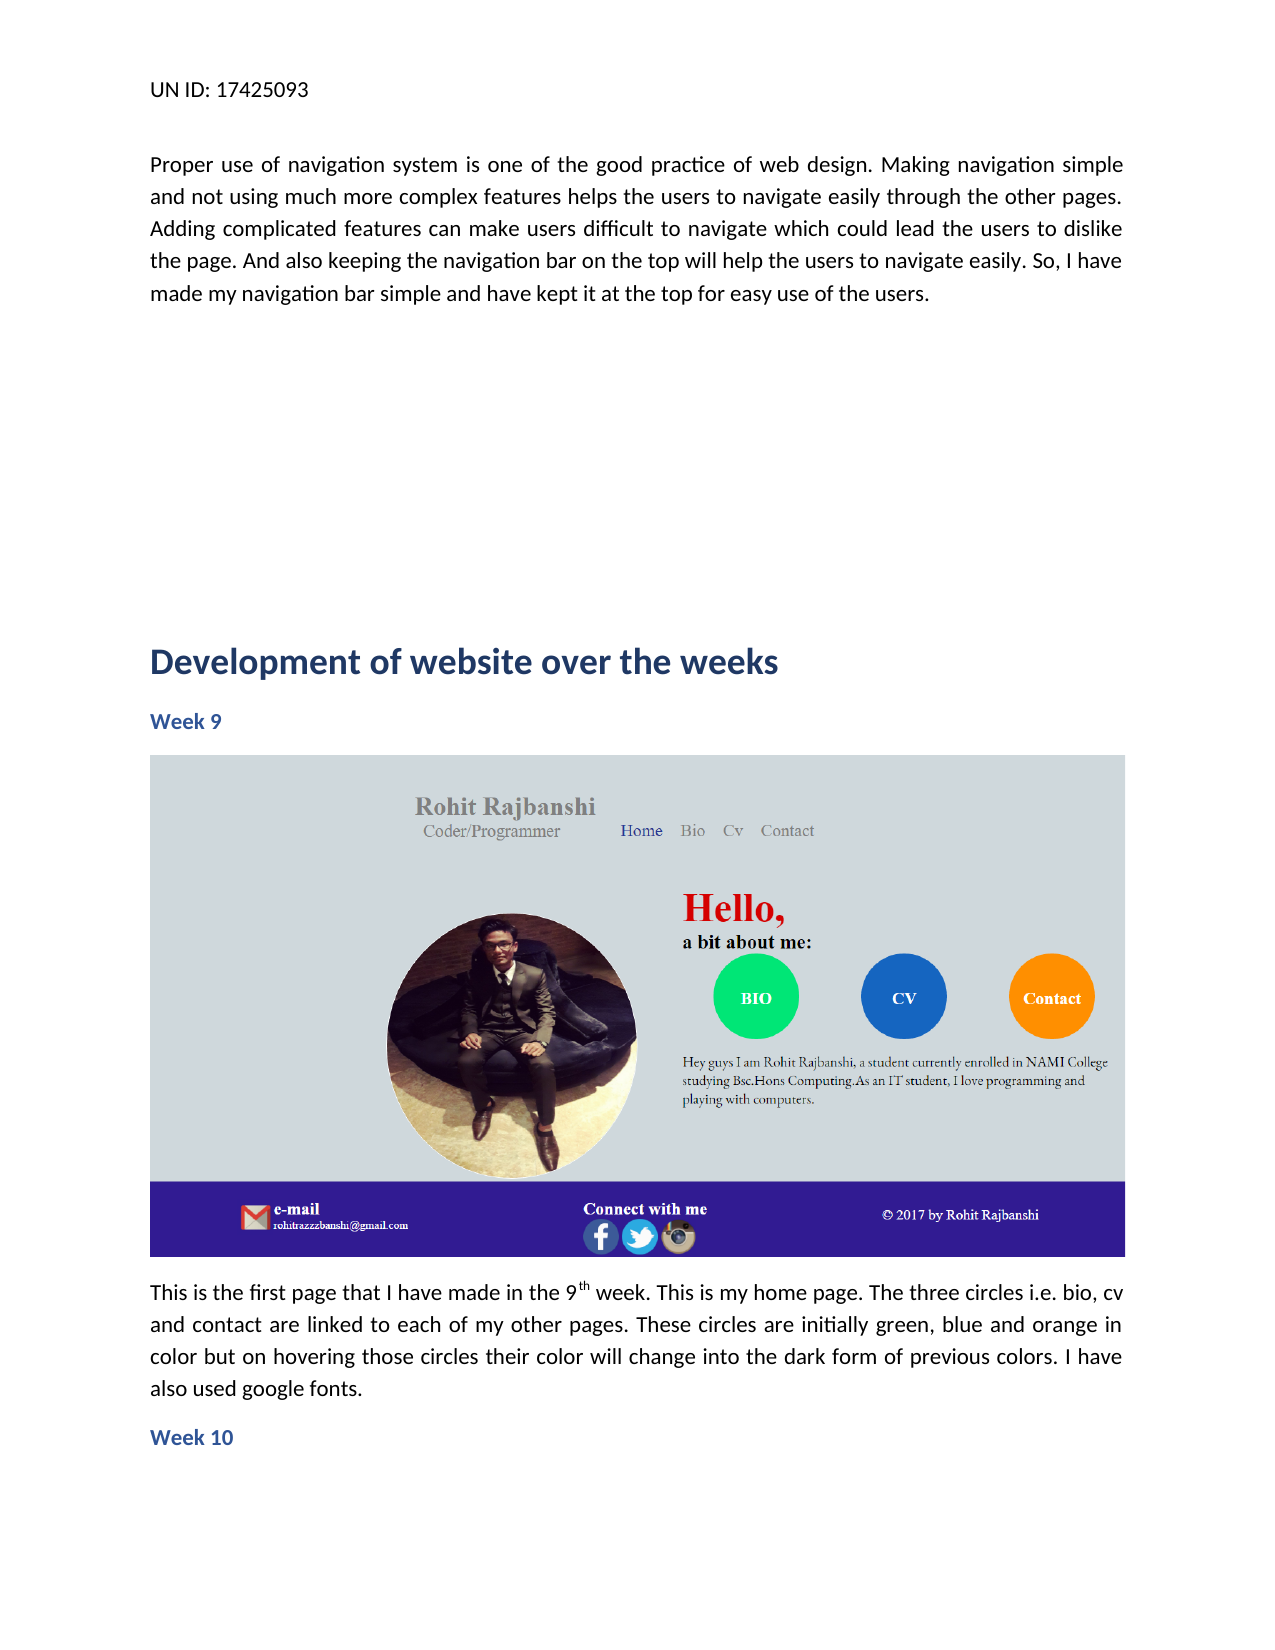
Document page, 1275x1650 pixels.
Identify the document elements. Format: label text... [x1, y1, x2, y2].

text Week 10 [150, 1423, 1125, 1451]
picture [150, 755, 1125, 1257]
text Week 9 [150, 707, 1125, 735]
text This is the first page that I have made in the 9th week. This is my home page. The three circles i.e. bio, cv and contact are linked to each of my other pages. These circles are initially green, blue and orange in color but on hovering those circles their color will change into the dark form of previous colors. I have also used google fonts. [150, 1278, 1125, 1402]
text Development of website over the weeks [150, 638, 1125, 683]
